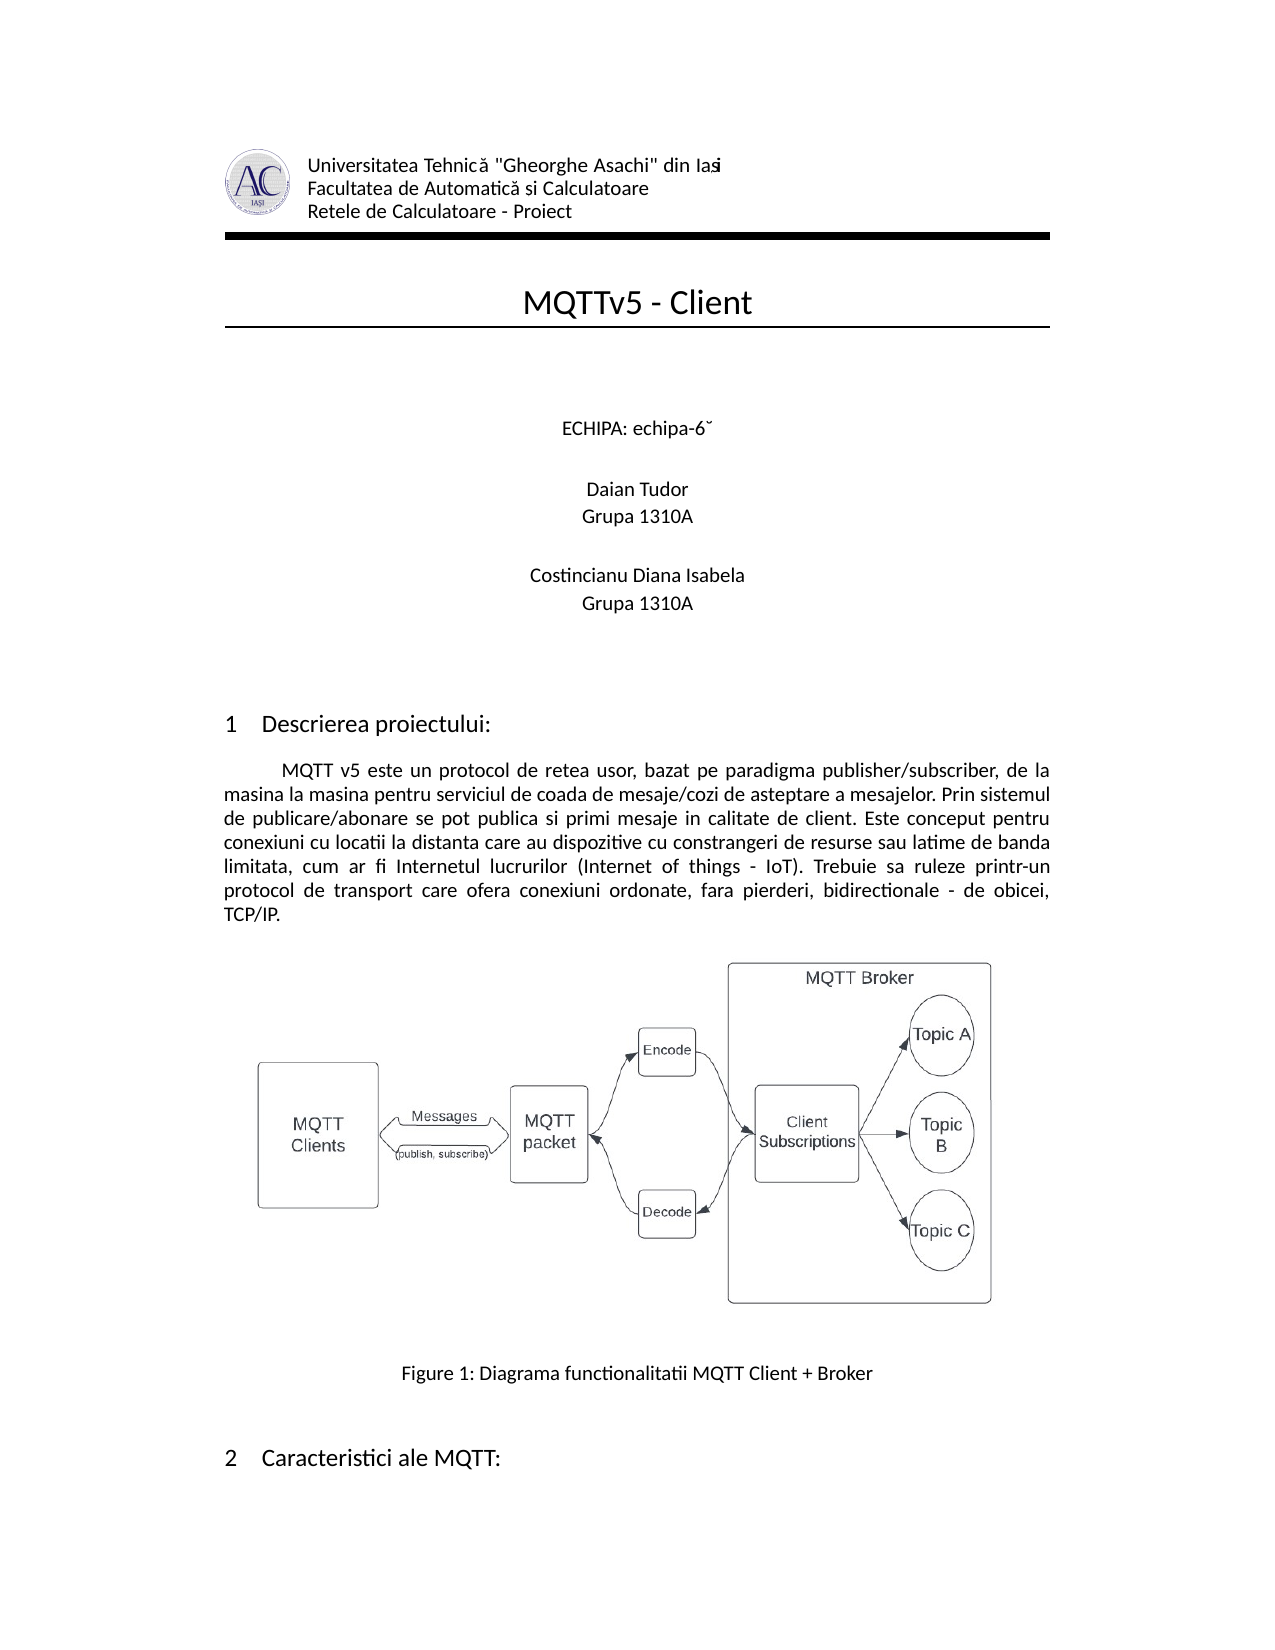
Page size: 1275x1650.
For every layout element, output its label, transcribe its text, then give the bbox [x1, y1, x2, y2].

text Daian Tudor [224, 476, 1051, 501]
picture [225, 930, 1050, 1335]
text ECHIPA: echipa-6˘ [224, 415, 1051, 441]
text Costincianu Diana Isabela [224, 562, 1051, 588]
list Caracteristici ale MQTT: [224, 1442, 1054, 1472]
text Grupa 1310A [224, 590, 1051, 616]
text MQTTv5 - Client [224, 280, 1051, 323]
text Grupa 1310A [224, 504, 1051, 529]
text MQTT v5 este un protocol de retea usor, bazat pe paradigma publisher/subscriber, de la masina la masina pentru serviciul de coada de mesaje/cozi de asteptare a mesajelor. Prin sistemul de publicare/abonare se pot publica si primi mesaje in calitate de client. Este conceput pentru conexiuni cu locatii la distanta care au dispozitive cu constrangeri de resurse sau latime de banda limitata, cum ar fi Internetul lucrurilor (Internet of things - IoT). Trebuie sa ruleze printr-un protocol de transport care ofera conexiuni ordonate, fara pierderi, bidirectionale - de obicei, TCP/IP. [223, 759, 1052, 926]
text Figure 1: Diagrama functionalitatii MQTT Client + Broker [224, 1360, 1051, 1385]
picture [225, 149, 290, 215]
list Descrierea proiectului: [224, 708, 1054, 738]
